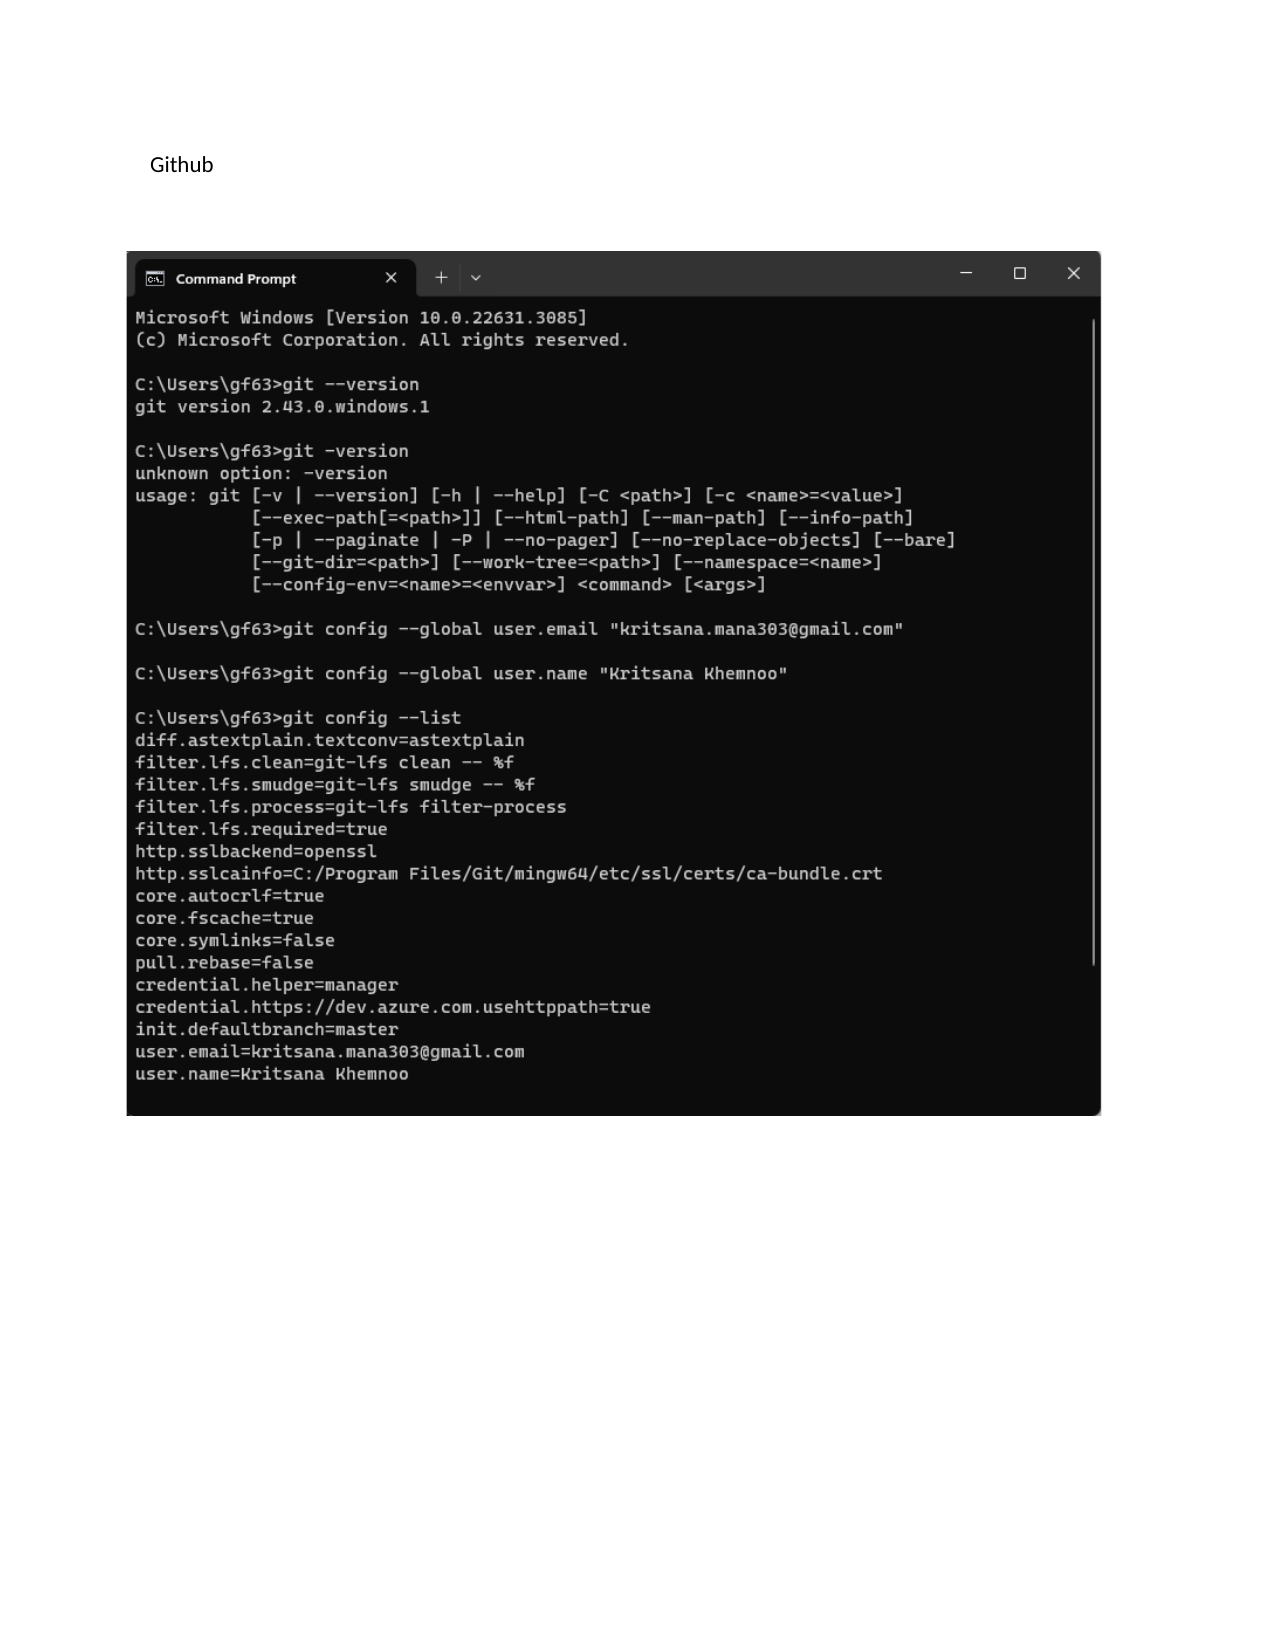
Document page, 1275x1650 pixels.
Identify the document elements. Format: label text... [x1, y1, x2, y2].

picture [126, 251, 1102, 1116]
text Github [150, 150, 1125, 178]
